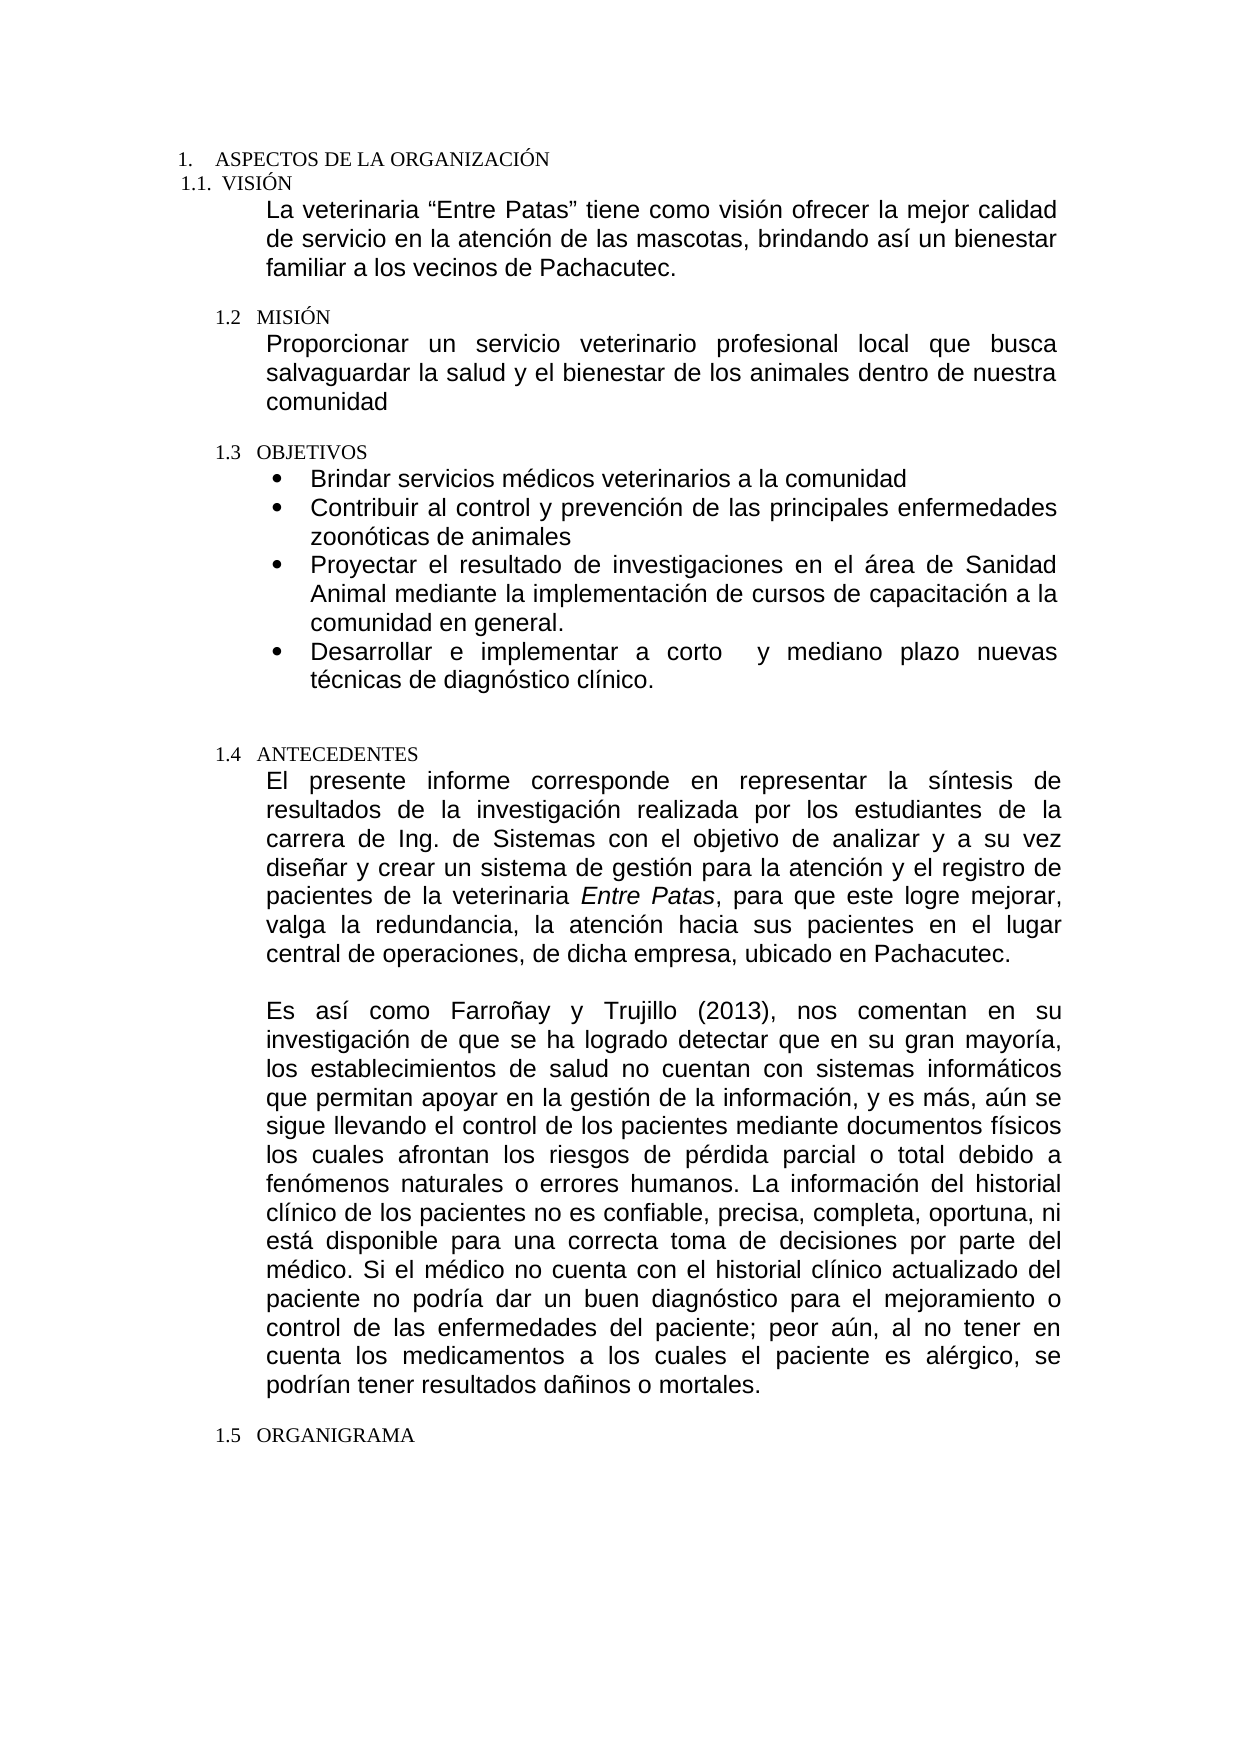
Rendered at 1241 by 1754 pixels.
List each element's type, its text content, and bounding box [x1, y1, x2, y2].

text Es así como Farroñay y Trujillo (2013), nos comentan en su investigación de que se ha logrado detectar que en su gran mayoría, los establecimientos de salud no cuentan con sistemas informáticos que permitan apoyar en la gestión de la información, y es más, aún se sigue llevando el control de los pacientes mediante documentos físicos los cuales afrontan los riesgos de pérdida parcial o total debido a fenómenos naturales o errores humanos. La información del historial clínico de los pacientes no es confiable, precisa, completa, oportuna, ni está disponible para una correcta toma de decisiones por parte del médico. Si el médico no cuenta con el historial clínico actualizado del paciente no podría dar un buen diagnóstico para el mejoramiento o control de las enfermedades del paciente; peor aún, al no tener en cuenta los medicamentos a los cuales el paciente es alérgico, se podrían tener resultados dañinos o mortales. [266, 996, 1063, 1399]
list 1.3 OBJETIVOS [177, 440, 1058, 464]
list Desarrollar e implementar a corto y mediano plazo nuevas técnicas de diagnóstico clínico. [273, 637, 1058, 694]
list 1.2 MISIÓN [177, 305, 1058, 329]
list La veterinaria “Entre Patas” tiene como visión ofrecer la mejor calidad de servicio en la atención de las mascotas, brindando así un bienestar familiar a los vecinos de Pachacutec. [266, 195, 1058, 281]
list Contribuir al control y prevención de las principales enfermedades zoonóticas de animales [273, 493, 1058, 550]
text El presente informe corresponde en representar la síntesis de resultados de la investigación realizada por los estudiantes de la carrera de Ing. de Sistemas con el objetivo de analizar y a su vez diseñar y crear un sistema de gestión para la atención y el registro de pacientes de la veterinaria Entre Patas, para que este logre mejorar, valga la redundancia, la atención hacia sus pacientes en el lugar central de operaciones, de dicha empresa, ubicado en Pachacutec. [266, 766, 1063, 968]
list ASPECTOS DE LA ORGANIZACIÓN [177, 147, 1063, 171]
list Proyectar el resultado de investigaciones en el área de Sanidad Animal mediante la implementación de cursos de capacitación a la comunidad en general. [273, 550, 1058, 637]
list 1.4 ANTECEDENTES [177, 742, 1058, 766]
list Brindar servicios médicos veterinarios a la comunidad [273, 464, 1058, 493]
text Proporcionar un servicio veterinario profesional local que busca salvaguardar la salud y el bienestar de los animales dentro de nuestra comunidad [266, 329, 1058, 416]
list VISIÓN [180, 171, 1058, 195]
list 1.5 ORGANIGRAMA [177, 1423, 1058, 1447]
